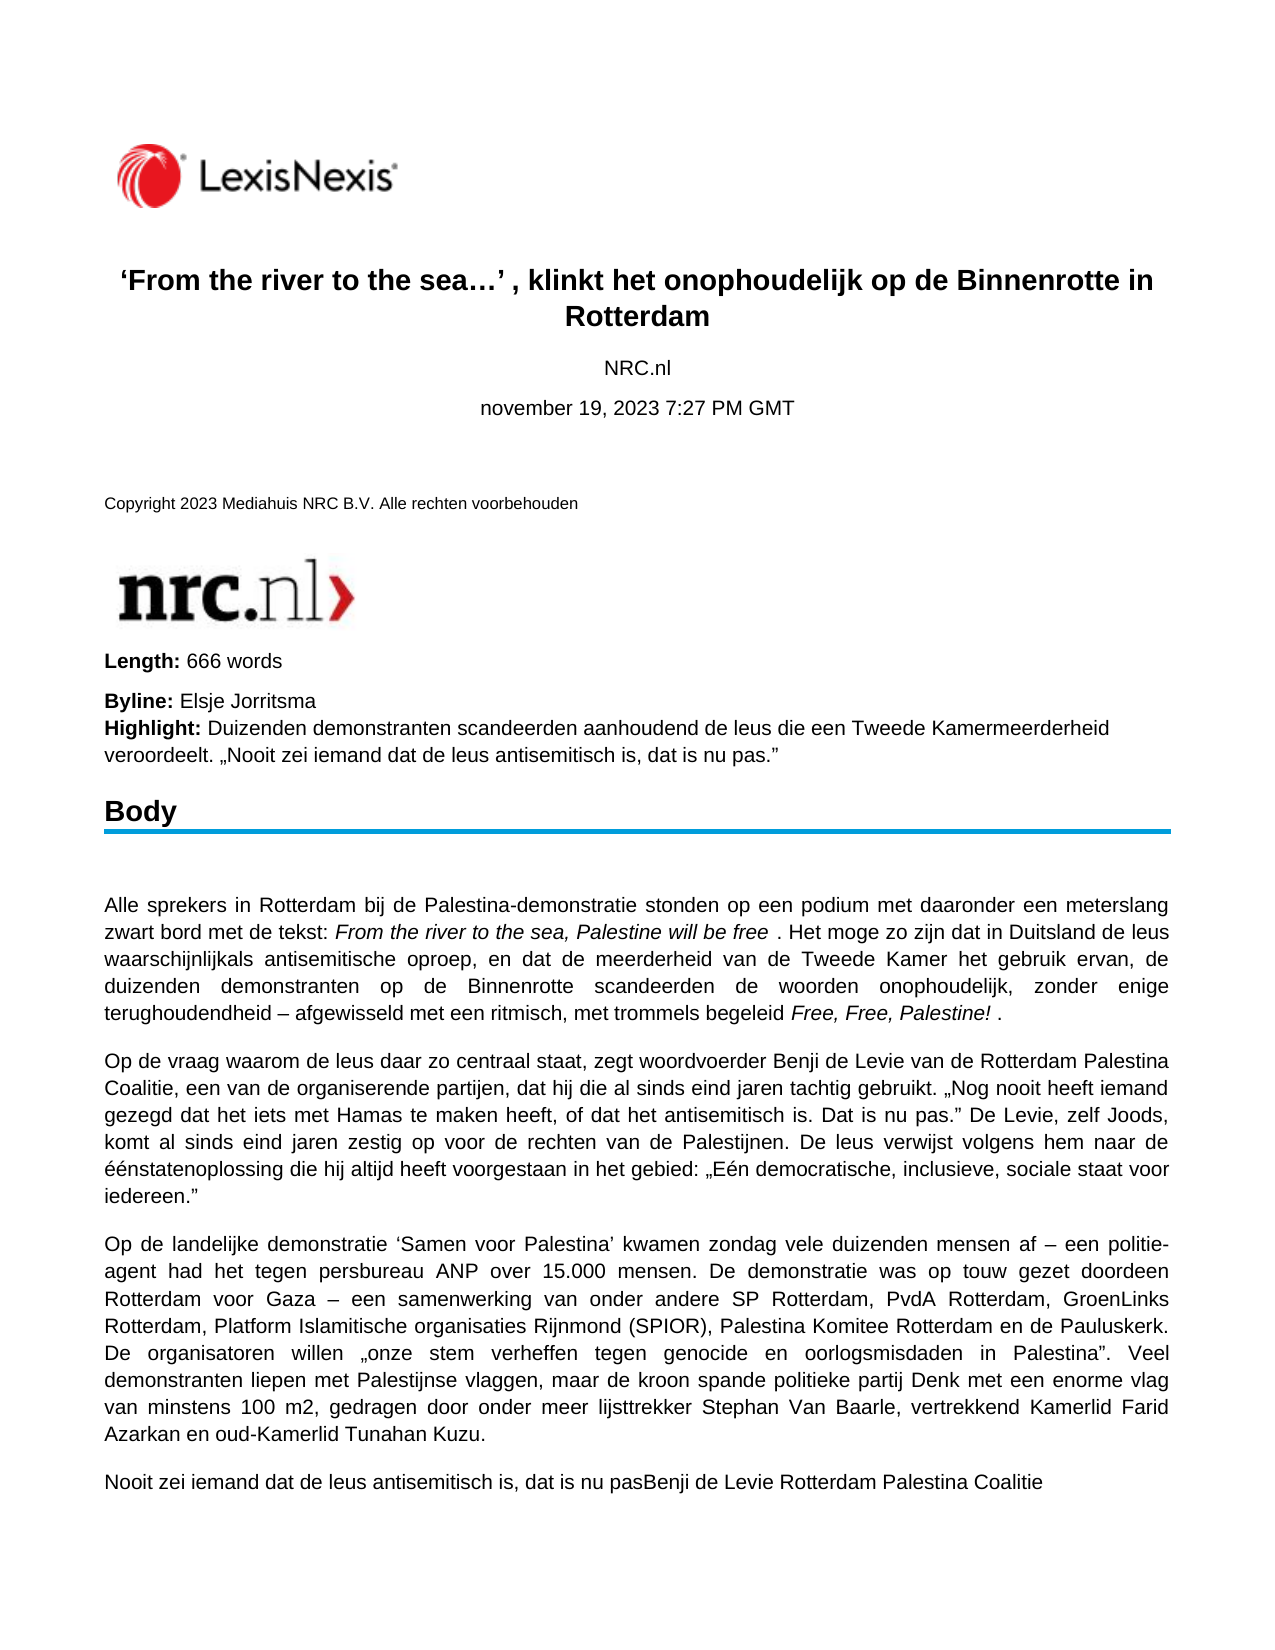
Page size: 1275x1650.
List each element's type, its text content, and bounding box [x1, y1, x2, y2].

text Byline: Elsje Jorritsma [104, 686, 1171, 713]
text NRC.nl [104, 353, 1171, 380]
text Nooit zei iemand dat de leus antisemitisch is, dat is nu pasBenji de Levie Rotterdam Palestina Coalitie [104, 1467, 1171, 1494]
text Length: 666 words [104, 646, 1171, 673]
subtitle ‘From the river to the sea…’ , klinkt het onophoudelijk op de Binnenrotte in Rotterdam [104, 261, 1171, 332]
text Op de vraag waarom de leus daar zo centraal staat, zegt woordvoerder Benji de Levie van de Rotterdam Palestina Coalitie, een van de organiserende partijen, dat hij die al sinds eind jaren tachtig gebruikt. „Nog nooit heeft iemand gezegd dat het iets met Hamas te maken heeft, of dat het antisemitisch is. Dat is nu pas.” De Levie, zelf Joods, komt al sinds eind jaren zestig op voor de rechten van de Palestijnen. De leus verwijst volgens hem naar de éénstatenoplossing die hij altijd heeft voorgestaan in het gebied: „Eén democratische, inclusieve, sociale staat voor iedereen.” [104, 1046, 1171, 1208]
text Highlight: Duizenden demonstranten scandeerden aanhoudend de leus die een Tweede Kamermeerderheid veroordeelt. „Nooit zei iemand dat de leus antisemitisch is, dat is nu pas.” [104, 713, 1171, 767]
text Body [104, 792, 1171, 827]
text Copyright 2023 Mediahuis NRC B.V. Alle rechten voorbehouden [104, 461, 1171, 513]
text november 19, 2023 7:27 PM GMT [104, 393, 1171, 420]
picture [104, 553, 364, 634]
text Alle sprekers in Rotterdam bij de Palestina-demonstratie stonden op een podium met daaronder een meterslang zwart bord met de tekst: From the river to the sea, Palestine will be free . Het moge zo zijn dat in Duitsland de leus waarschijnlijkals antisemitische oproep, en dat de meerderheid van de Tweede Kamer het gebruik ervan, de duizenden demonstranten op de Binnenrotte scandeerden de woorden onophoudelijk, zonder enige terughoudendheid – afgewisseld met een ritmisch, met trommels begeleid Free, Free, Palestine! . [104, 889, 1171, 1025]
picture [104, 144, 412, 208]
text Op de landelijke demonstratie ‘Samen voor Palestina’ kwamen zondag vele duizenden mensen af – een politie-agent had het tegen persbureau ANP over 15.000 mensen. De demonstratie was op touw gezet doordeen Rotterdam voor Gaza – een samenwerking van onder andere SP Rotterdam, PvdA Rotterdam, GroenLinks Rotterdam, Platform Islamitische organisaties Rijnmond (SPIOR), Palestina Komitee Rotterdam en de Pauluskerk. De organisatoren willen „onze stem verheffen tegen genocide en oorlogsmisdaden in Palestina”. Veel demonstranten liepen met Palestijnse vlaggen, maar de kroon spande politieke partij Denk met een enorme vlag van minstens 100 m2, gedragen door onder meer lijsttrekker Stephan Van Baarle, vertrekkend Kamerlid Farid Azarkan en oud-Kamerlid Tunahan Kuzu. [104, 1229, 1171, 1446]
